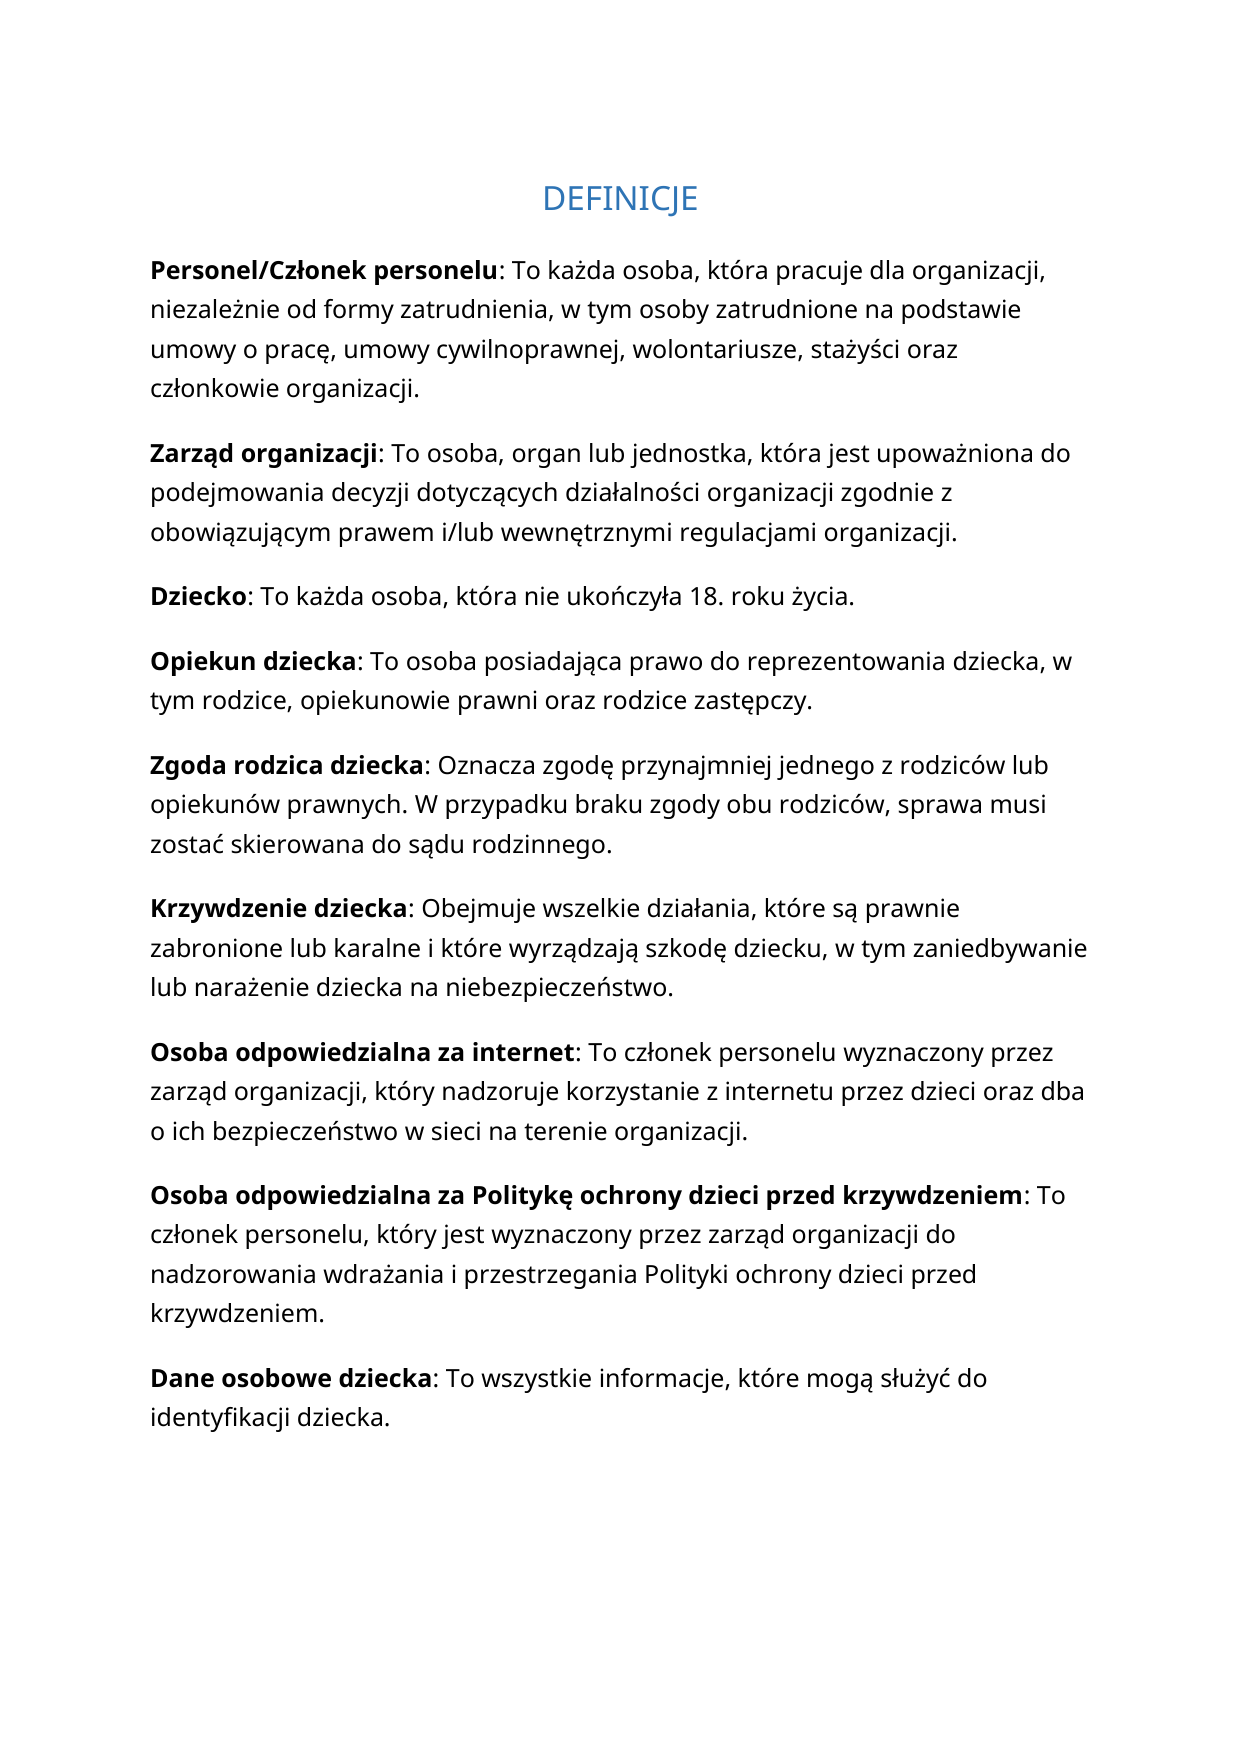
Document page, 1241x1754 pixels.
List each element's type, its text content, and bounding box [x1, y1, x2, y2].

text Opiekun dziecka: To osoba posiadająca prawo do reprezentowania dziecka, w tym rodzice, opiekunowie prawni oraz rodzice zastępczy. [150, 643, 1090, 717]
subtitle DEFINICJE [150, 175, 1090, 220]
text Zarząd organizacji: To osoba, organ lub jednostka, która jest upoważniona do podejmowania decyzji dotyczących działalności organizacji zgodnie z obowiązującym prawem i/lub wewnętrznymi regulacjami organizacji. [150, 436, 1090, 548]
text Dane osobowe dziecka: To wszystkie informacje, które mogą służyć do identyfikacji dziecka. [150, 1361, 1090, 1434]
text Osoba odpowiedzialna za Politykę ochrony dzieci przed krzywdzeniem: To członek personelu, który jest wyznaczony przez zarząd organizacji do nadzorowania wdrażania i przestrzegania Polityki ochrony dzieci przed krzywdzeniem. [150, 1178, 1090, 1330]
text Osoba odpowiedzialna za internet: To członek personelu wyznaczony przez zarząd organizacji, który nadzoruje korzystanie z internetu przez dzieci oraz dba o ich bezpieczeństwo w sieci na terenie organizacji. [150, 1034, 1090, 1147]
text Dziecko: To każda osoba, która nie ukończyła 18. roku życia. [150, 579, 1090, 613]
text Krzywdzenie dziecka: Obejmuje wszelkie działania, które są prawnie zabronione lub karalne i które wyrządzają szkodę dziecku, w tym zaniedbywanie lub narażenie dziecka na niebezpieczeństwo. [150, 891, 1090, 1004]
text Zgoda rodzica dziecka: Oznacza zgodę przynajmniej jednego z rodziców lub opiekunów prawnych. W przypadku braku zgody obu rodziców, sprawa musi zostać skierowana do sądu rodzinnego. [150, 747, 1090, 860]
text Personel/Członek personelu: To każda osoba, która pracuje dla organizacji, niezależnie od formy zatrudnienia, w tym osoby zatrudnione na podstawie umowy o pracę, umowy cywilnoprawnej, wolontariusze, stażyści oraz członkowie organizacji. [150, 253, 1090, 405]
